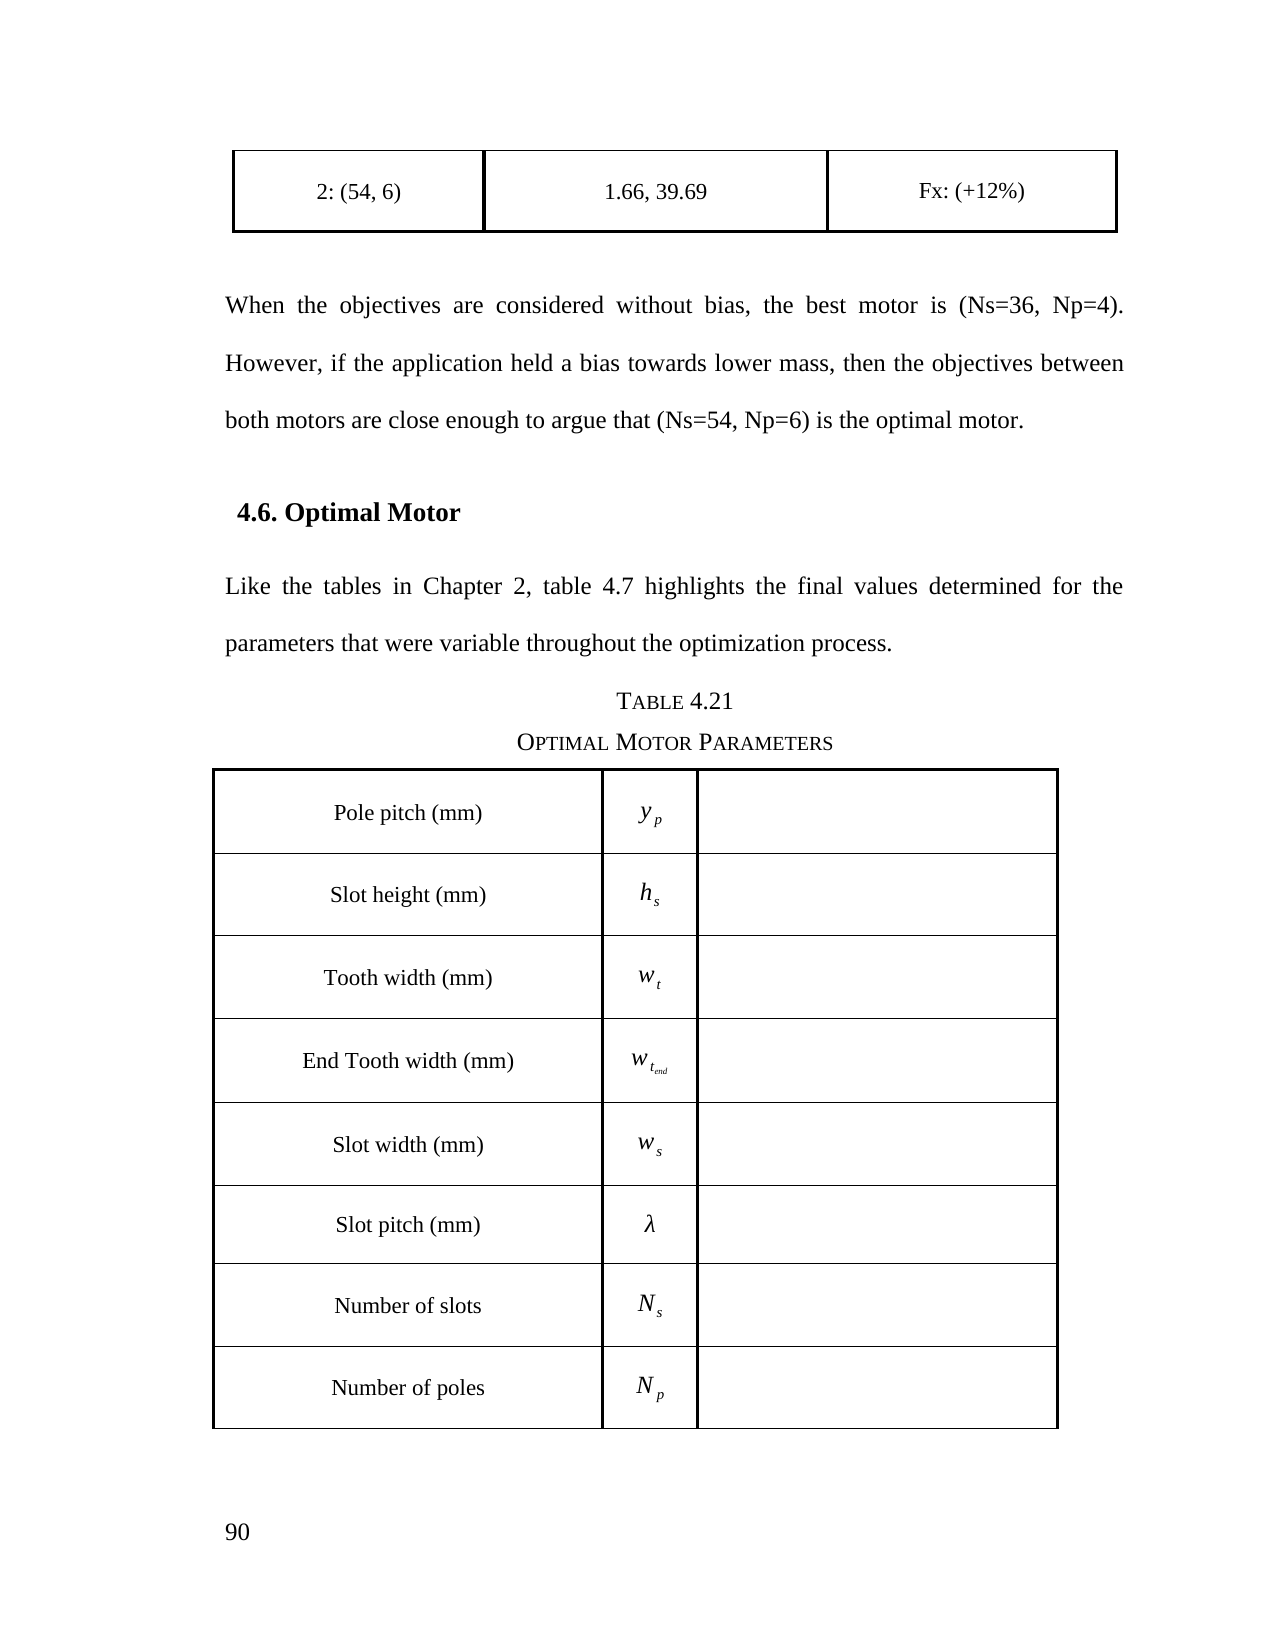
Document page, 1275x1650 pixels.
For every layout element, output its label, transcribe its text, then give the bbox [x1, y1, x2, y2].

table_cell 1.66, 39.69 [486, 151, 826, 229]
table_cell [699, 1103, 1056, 1184]
table_cell 2: (54, 6) [235, 151, 482, 229]
table_cell [699, 1347, 1056, 1428]
table_cell [699, 854, 1056, 935]
table_cell Slot height (mm) [215, 854, 601, 935]
table_cell Slot width (mm) [215, 1103, 601, 1184]
table_cell [699, 1264, 1056, 1346]
table_cell [699, 1186, 1056, 1263]
table_cell End Tooth width (mm) [215, 1019, 601, 1102]
text When the objectives are considered without bias, the best motor is (Ns=36, Np=4). However, if the application held a bias towards lower mass, then the objectives between both motors are close enough to argue that (Ns=54, Np=6) is the optimal motor. [225, 290, 1125, 434]
table_cell [604, 1103, 696, 1184]
table_cell [699, 936, 1056, 1017]
table_header [604, 771, 696, 853]
table_cell [604, 1186, 696, 1263]
table_cell Tooth width (mm) [215, 936, 601, 1017]
table_cell [604, 1019, 696, 1102]
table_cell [829, 151, 1115, 229]
table_cell Number of poles [215, 1347, 601, 1428]
table_cell Slot pitch (mm) [215, 1186, 601, 1263]
table_cell [604, 1264, 696, 1346]
subtitle Optimal Motor [225, 496, 1125, 527]
table_header Pole pitch (mm) [215, 771, 601, 853]
table_cell [699, 1019, 1056, 1102]
table_cell [604, 854, 696, 935]
table_cell [604, 1347, 696, 1428]
text Like the tables in Chapter 2, table 4.7 highlights the final values determined for the parameters that were variable throughout the optimization process. [225, 571, 1125, 657]
table_header [699, 771, 1056, 853]
table_cell [604, 936, 696, 1017]
table_cell Number of slots [215, 1264, 601, 1346]
text Optimal Motor Parameters [225, 727, 1125, 756]
